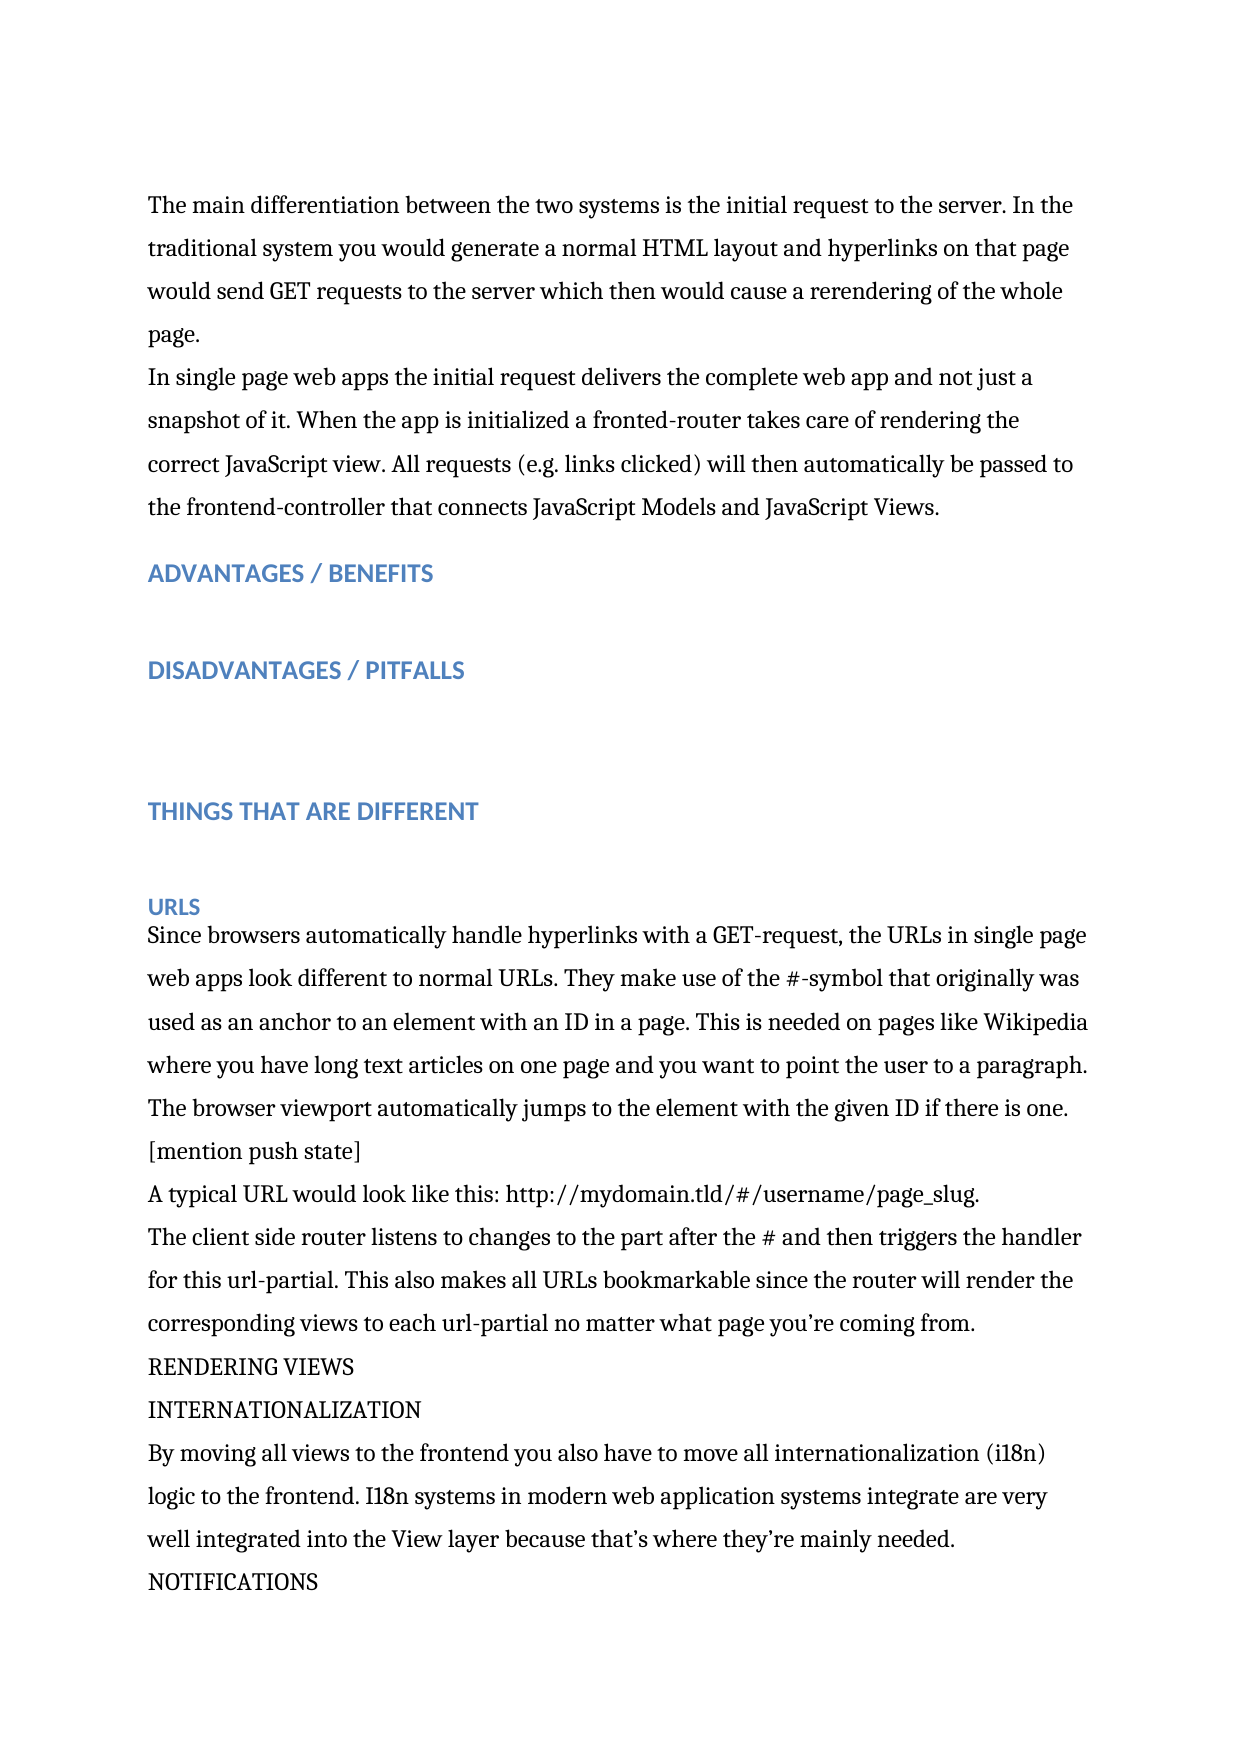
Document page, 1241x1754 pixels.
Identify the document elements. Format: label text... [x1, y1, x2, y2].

subtitle ADVANTAGES / BENEFITS [148, 557, 1093, 589]
list INTERNATIONALIZATION [148, 1396, 1093, 1424]
list Since browsers automatically handle hyperlinks with a GET-request, the URLs in single page web apps look different to normal URLs. They make use of the #-symbol that originally was used as an anchor to an element with an ID in a page. This is needed on pages like Wikipedia where you have long text articles on one page and you want to point the user to a paragraph. The browser viewport automatically jumps to the element with the given ID if there is one. [mention push state] [148, 921, 1093, 1166]
list RENDERING VIEWS [148, 1352, 1093, 1381]
subtitle DISADVANTAGES / PITFALLS [148, 653, 1093, 687]
list A typical URL would look like this: http://mydomain.tld/#/username/page_slug. The client side router listens to changes to the part after the # and then triggers the handler for this url-partial. This also makes all URLs bookmarkable since the router will render the corresponding views to each url-partial no matter what page you’re coming from. [148, 1180, 1093, 1338]
list NOTIFICATIONS [148, 1568, 1093, 1597]
subtitle THINGS THAT ARE DIFFERENT [148, 794, 1093, 827]
subtitle URLS [148, 891, 1093, 921]
list The main differentiation between the two systems is the initial request to the server. In the traditional system you would generate a normal HTML layout and hyperlinks on that page would send GET requests to the server which then would cause a rerendering of the whole page. [148, 191, 1093, 349]
